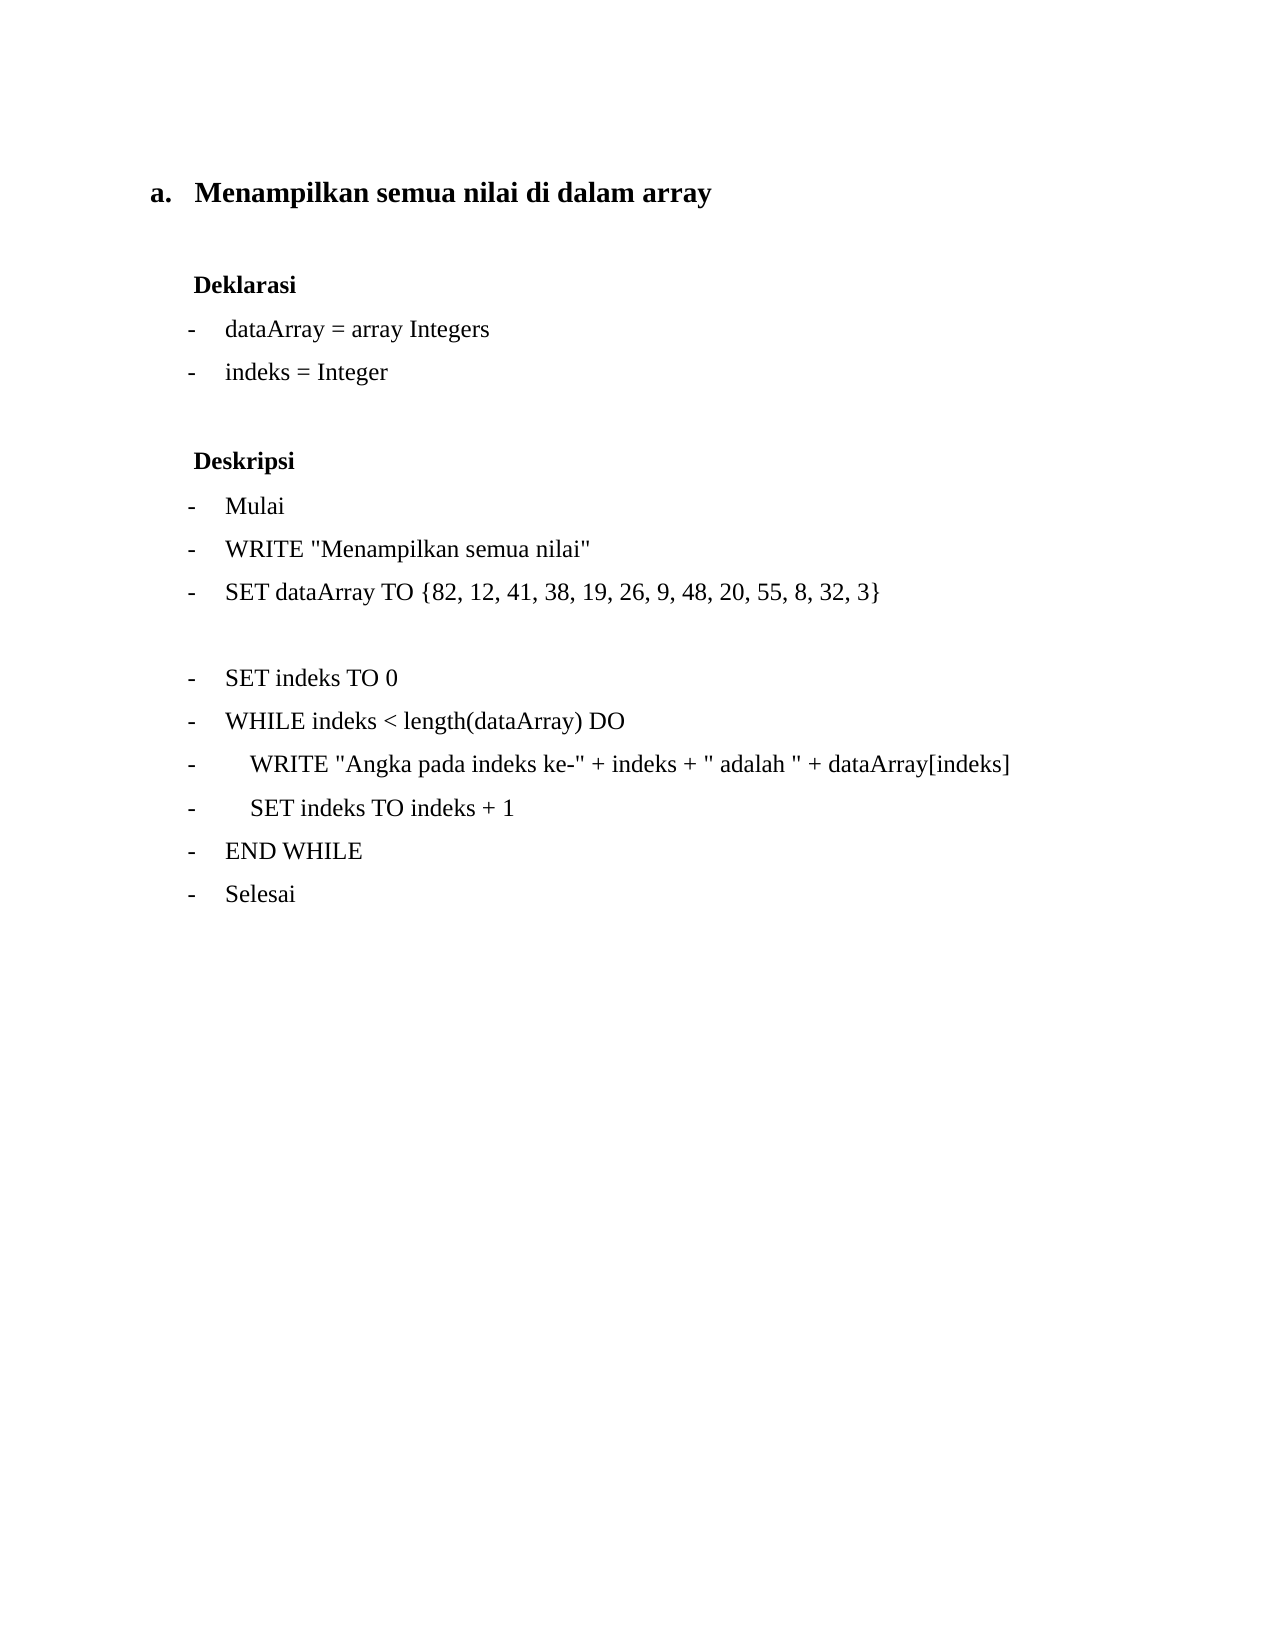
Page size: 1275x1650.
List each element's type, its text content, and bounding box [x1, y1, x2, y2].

list WRITE "Menampilkan semua nilai" [187, 534, 1122, 563]
list Selesai [187, 879, 1122, 908]
list Mulai [187, 491, 1122, 519]
list SET dataArray TO {82, 12, 41, 38, 19, 26, 9, 48, 20, 55, 8, 32, 3} [187, 577, 1122, 606]
subtitle a. Menampilkan semua nilai di dalam array [150, 175, 1122, 208]
list WRITE "Angka pada indeks ke-" + indeks + " adalah " + dataArray[indeks] [187, 749, 1122, 778]
list WHILE indeks < length(dataArray) DO [187, 706, 1122, 735]
subtitle Deklarasi [193, 270, 1122, 298]
list indeks = Integer [187, 357, 1122, 386]
subtitle Deskripsi [193, 446, 1122, 475]
list dataArray = array Integers [187, 314, 1122, 343]
list SET indeks TO indeks + 1 [187, 793, 1122, 821]
list SET indeks TO 0 [187, 663, 1122, 692]
list END WHILE [187, 836, 1122, 864]
